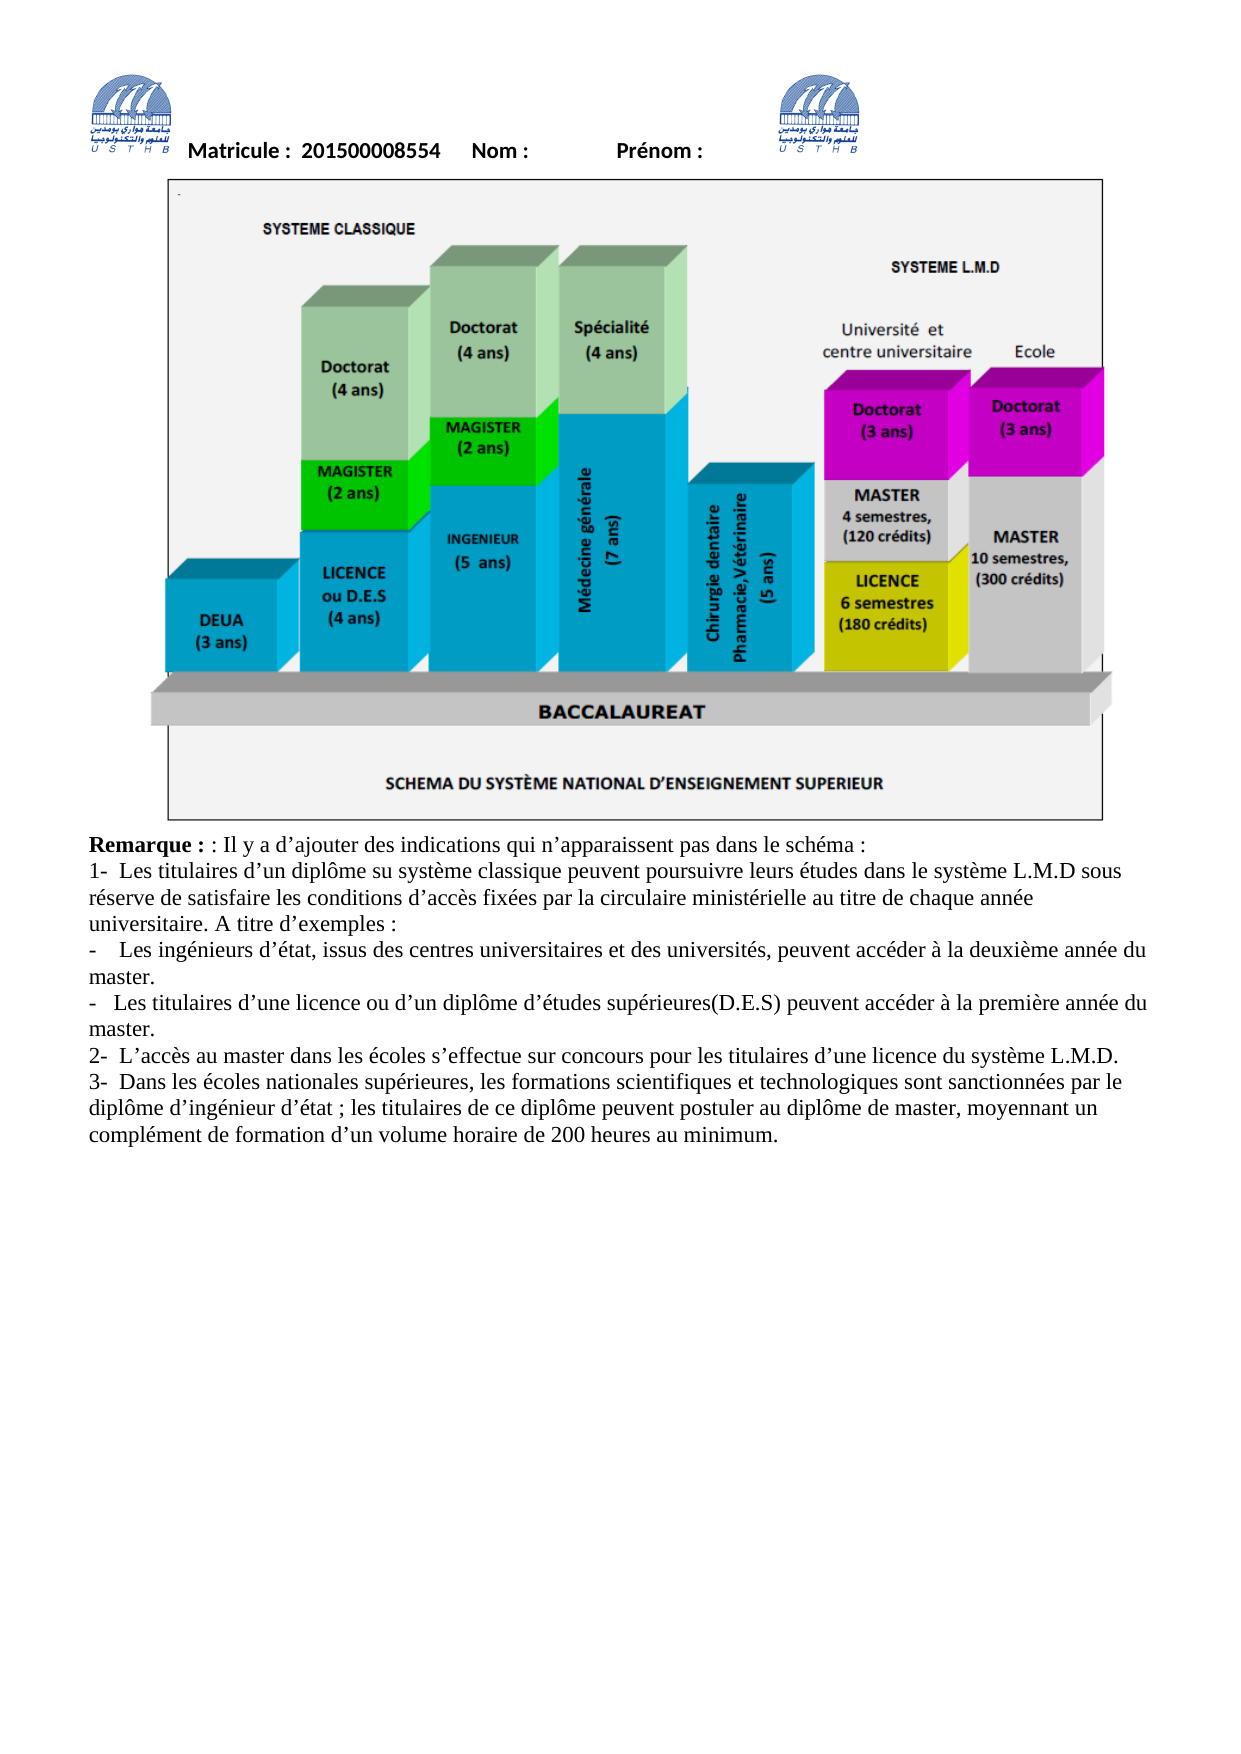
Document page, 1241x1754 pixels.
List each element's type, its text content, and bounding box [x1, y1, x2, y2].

picture [120, 164, 1121, 831]
picture [776, 74, 860, 159]
text 1- Les titulaires d’un diplôme su système classique peuvent poursuivre leurs études dans le système L.M.D sous réserve de satisfaire les conditions d’accès fixées par la circulaire ministérielle au titre de chaque année universitaire. A titre d’exemples : [88, 857, 1152, 936]
text - Les titulaires d’une licence ou d’un diplôme d’études supérieures(D.E.S) peuvent accéder à la première année du master. [88, 989, 1152, 1042]
text 3- Dans les écoles nationales supérieures, les formations scientifiques et technologiques sont sanctionnées par le diplôme d’ingénieur d’état ; les titulaires de ce diplôme peuvent postuler au diplôme de master, moyennant un complément de formation d’un volume horaire de 200 heures au minimum. [88, 1068, 1152, 1147]
text - Les ingénieurs d’état, issus des centres universitaires et des universités, peuvent accéder à la deuxième année du master. [88, 936, 1152, 989]
text Remarque : : Il y a d’ajouter des indications qui n’apparaissent pas dans le schéma : [88, 831, 1152, 857]
picture [88, 74, 172, 159]
text 2- L’accès au master dans les écoles s’effectue sur concours pour les titulaires d’une licence du système L.M.D. [88, 1042, 1152, 1068]
